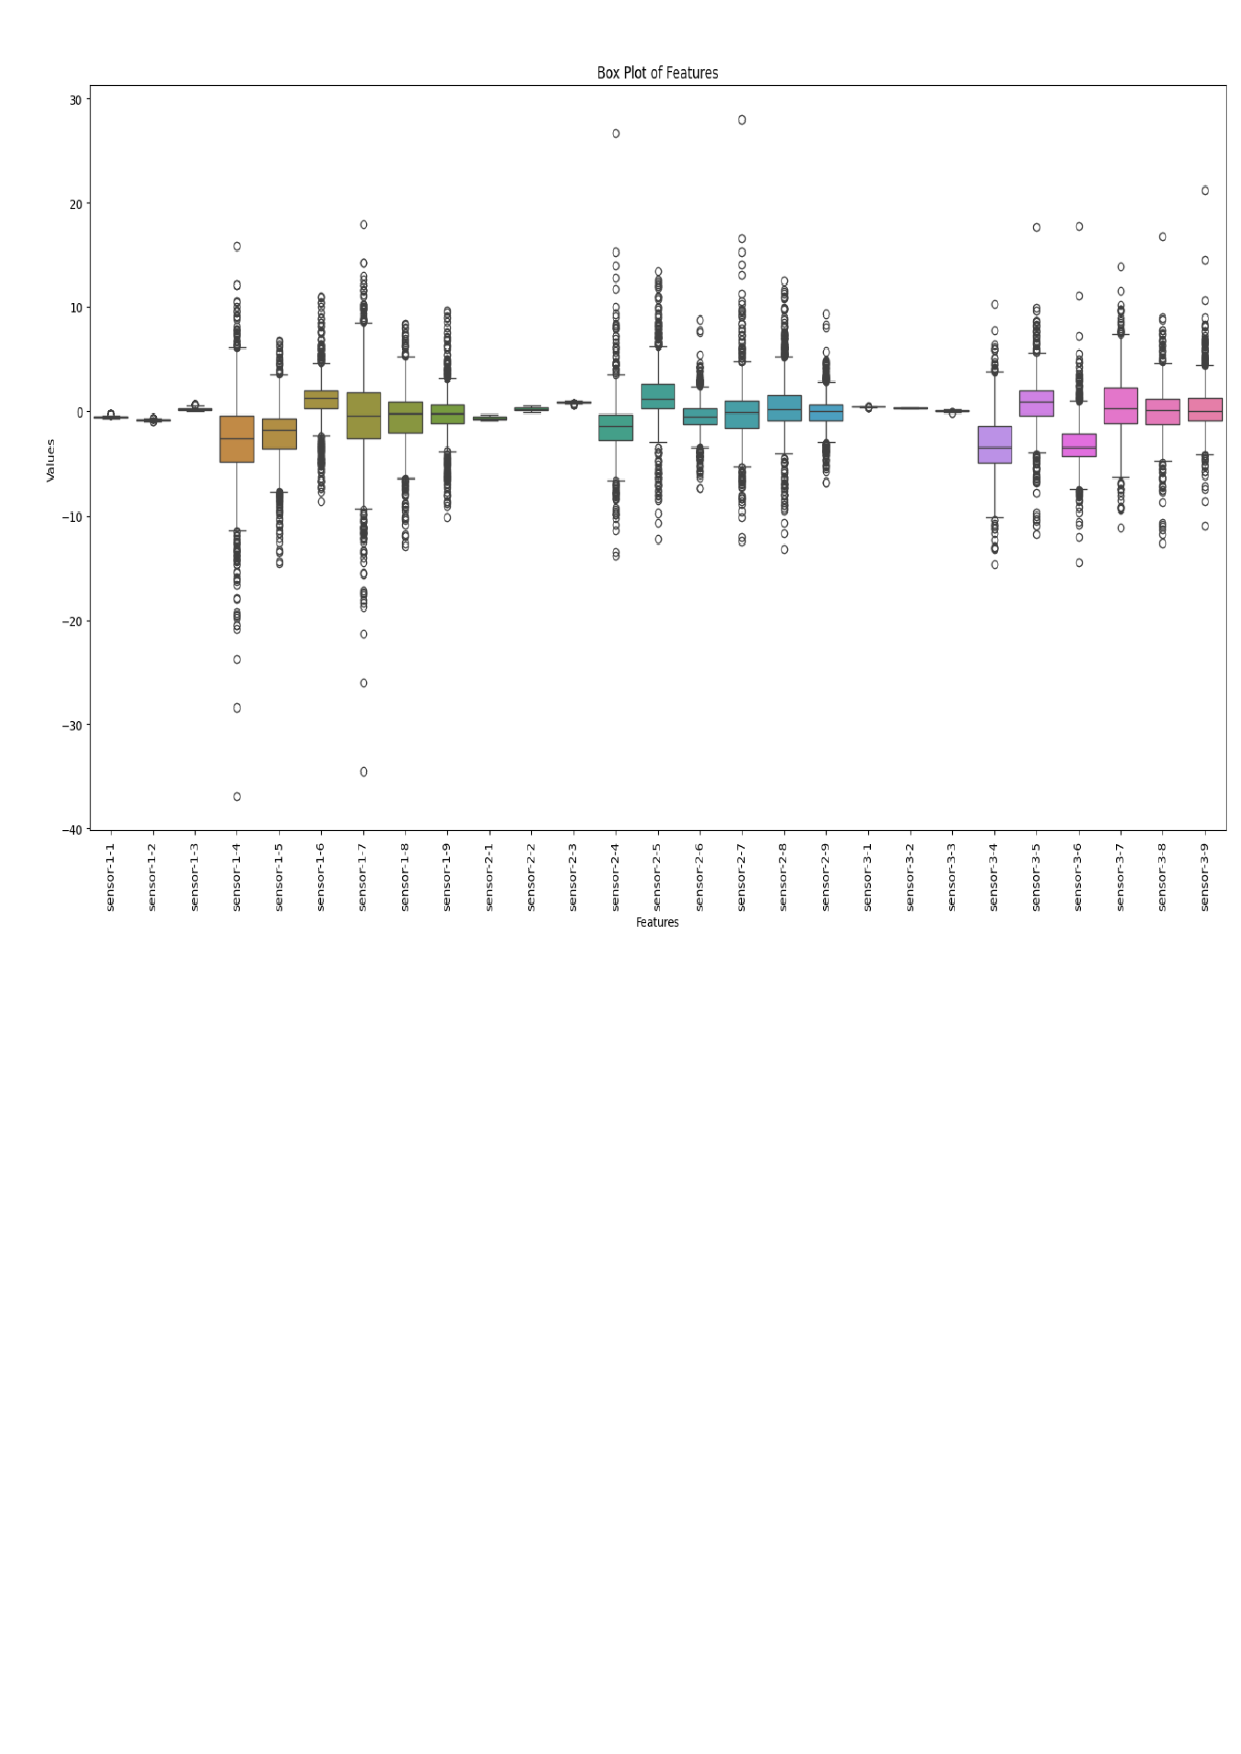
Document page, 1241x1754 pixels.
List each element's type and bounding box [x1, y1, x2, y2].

picture [43, 56, 1240, 936]
